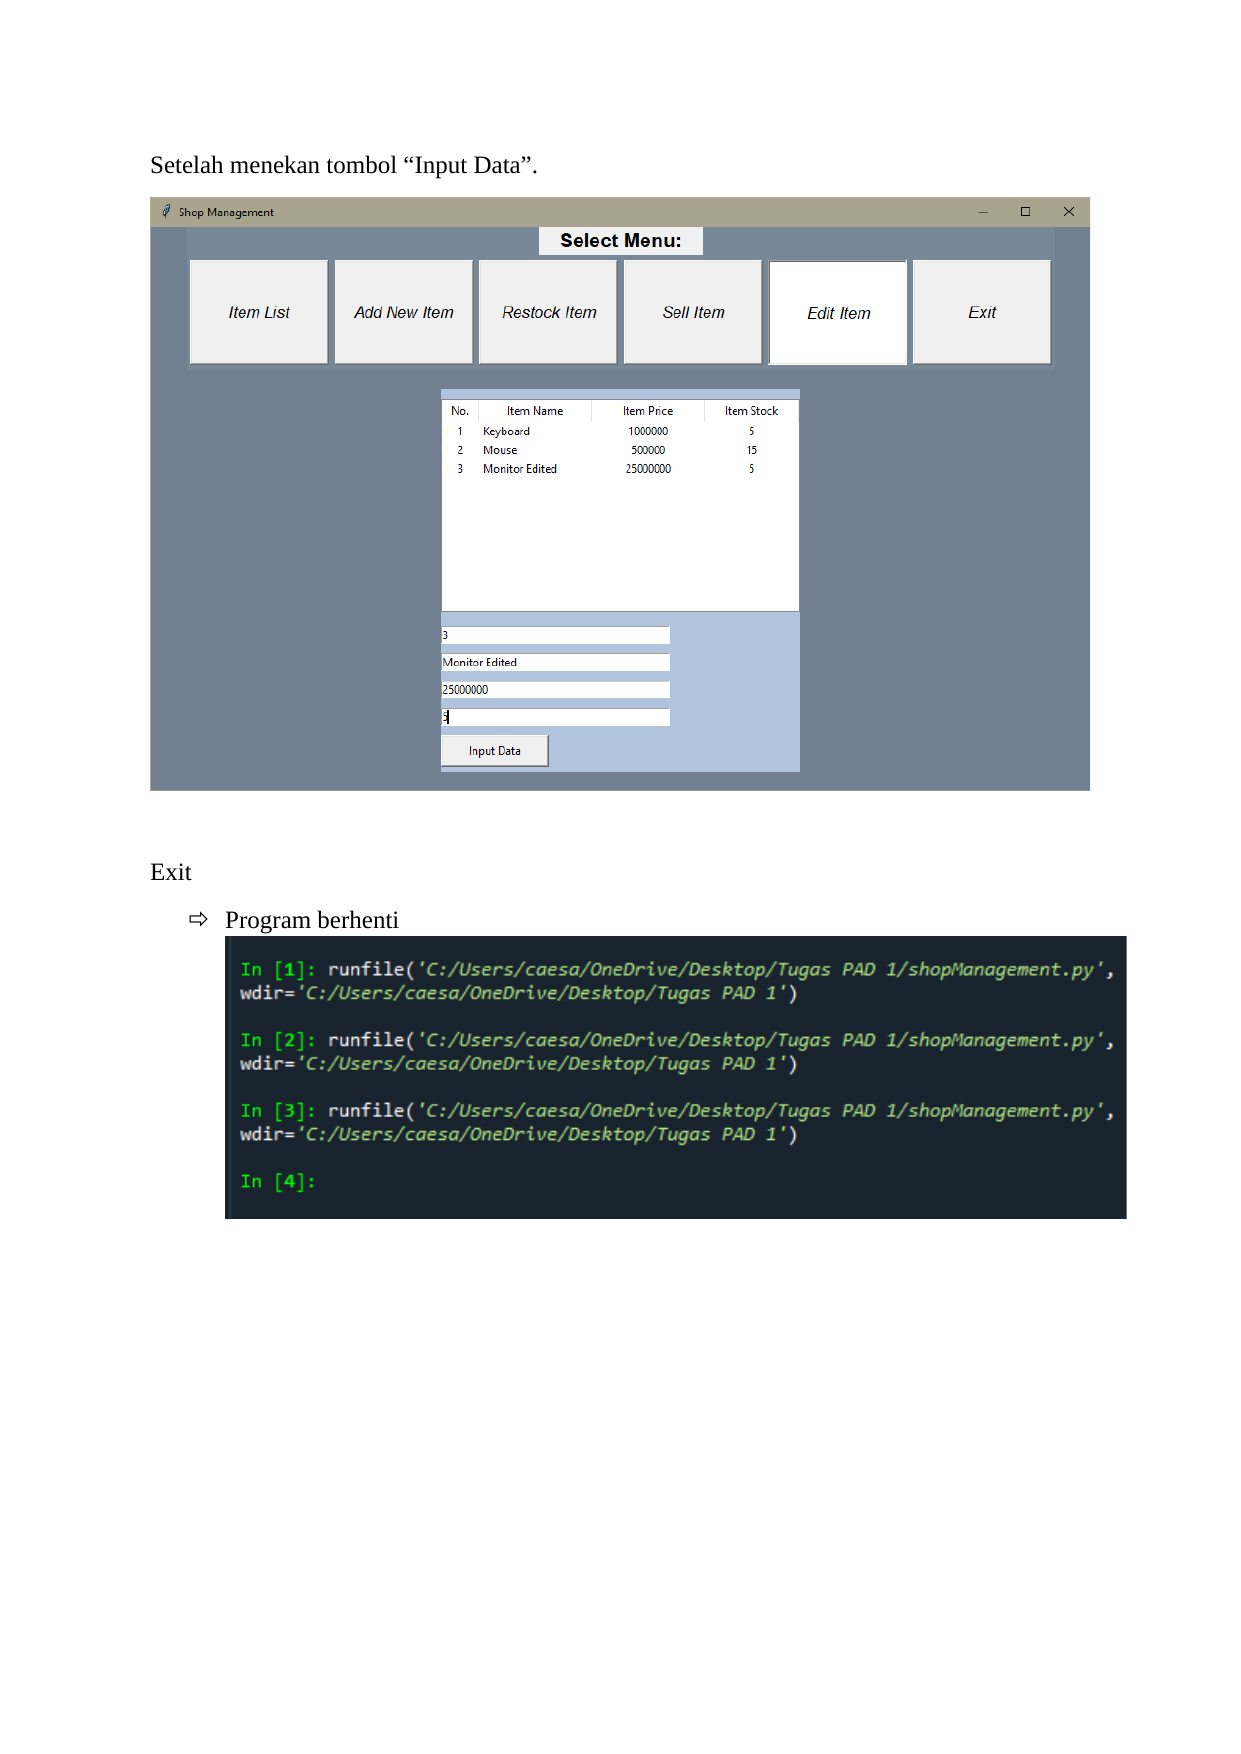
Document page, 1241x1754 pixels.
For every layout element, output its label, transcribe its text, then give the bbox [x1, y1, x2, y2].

picture [225, 936, 1127, 1219]
list Program berhenti [187, 905, 1090, 934]
text Exit [150, 857, 1090, 886]
picture [150, 197, 1091, 791]
text Setelah menekan tombol “Input Data”. [150, 150, 1090, 179]
